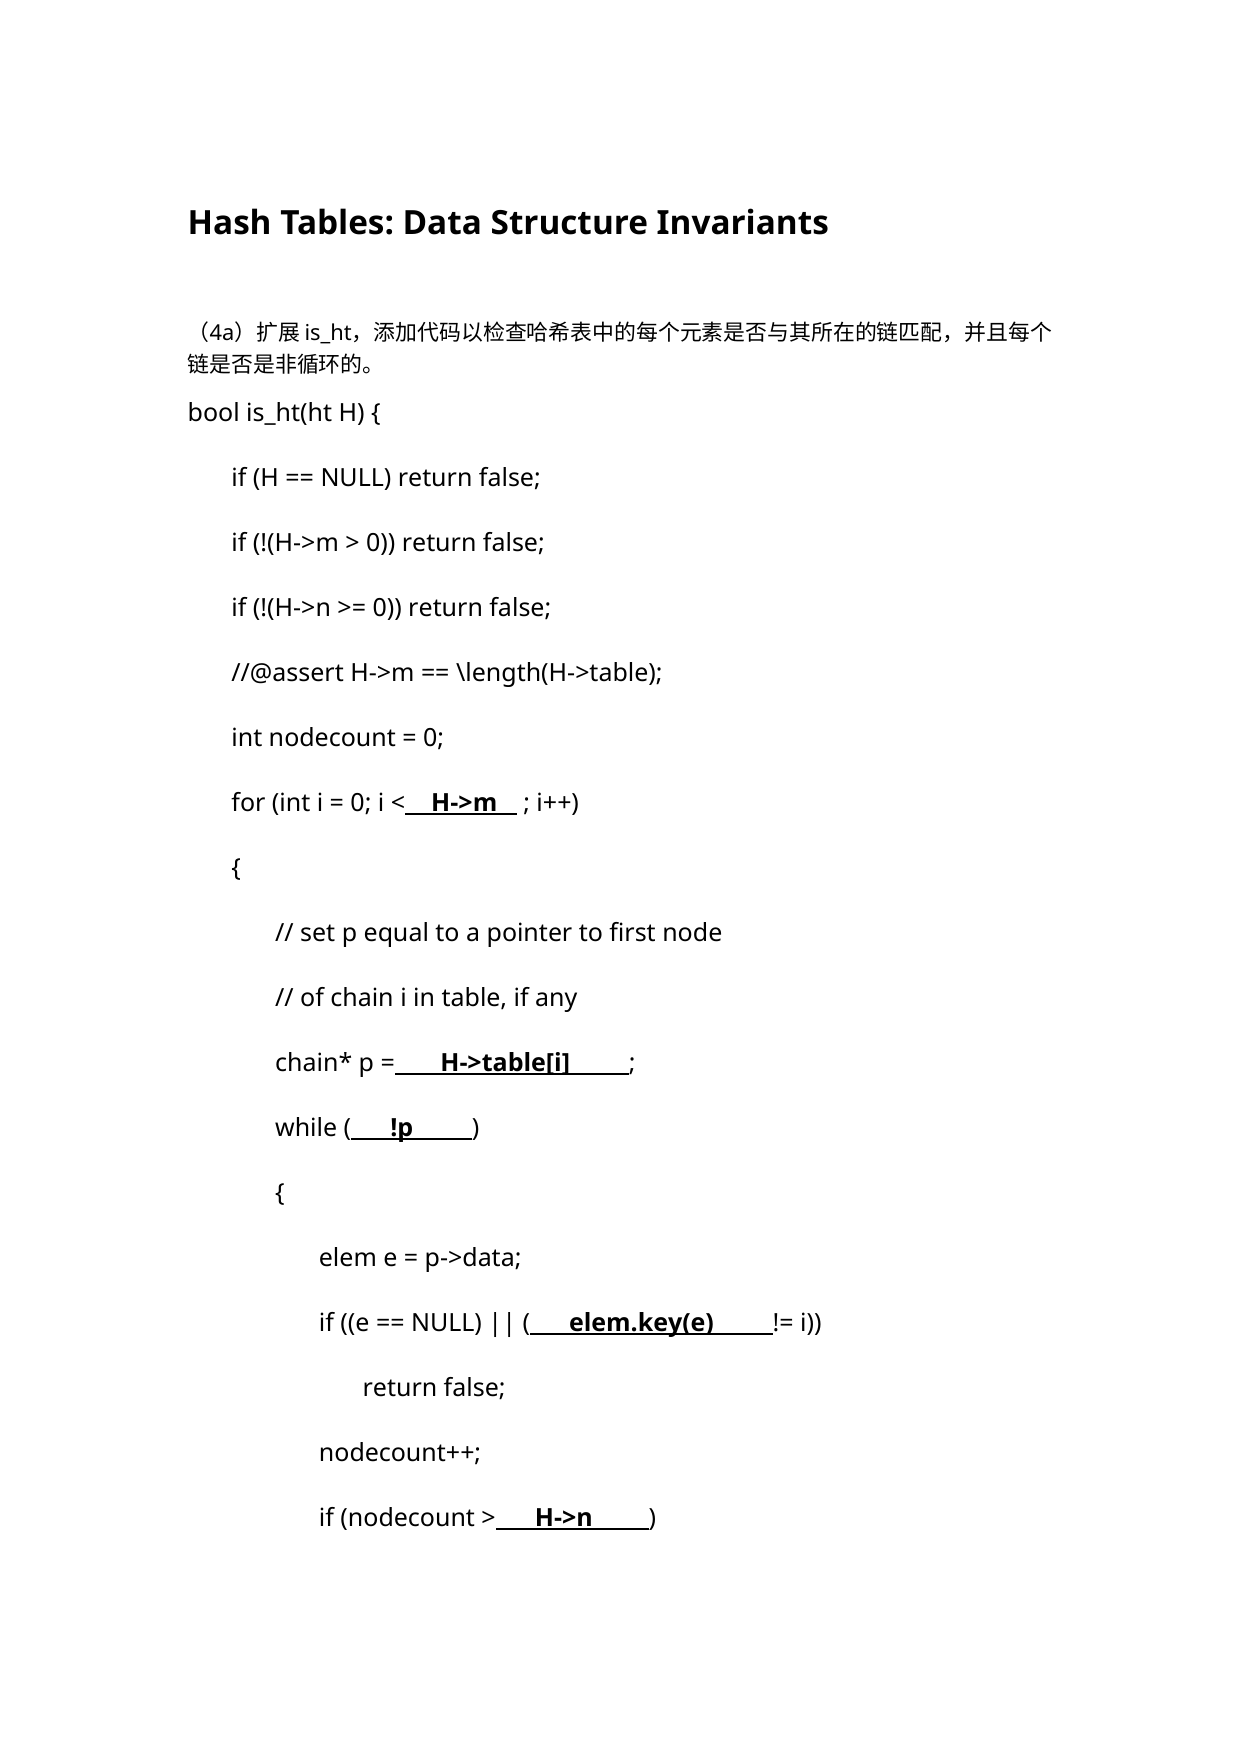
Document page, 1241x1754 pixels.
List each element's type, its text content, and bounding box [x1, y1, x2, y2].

text （4a）扩展is_ht，添加代码以检查哈希表中的每个元素是否与其所在的链匹配，并且每个链是否是非循环的。 [187, 314, 1053, 379]
subtitle Hash Tables: Data Structure Invariants [187, 189, 1053, 254]
text if (nodecount > H->n _) [187, 1484, 1053, 1549]
text if (!(H->m > 0)) return false; [187, 509, 1053, 574]
text if (!(H->n >= 0)) return false; [187, 574, 1053, 639]
text { [187, 834, 1053, 899]
text // of chain i in table, if any [187, 964, 1053, 1029]
text //@assert H->m == \length(H->table); [187, 639, 1053, 704]
text // set p equal to a pointer to first node [187, 899, 1053, 964]
text while ( !p ) [187, 1094, 1053, 1159]
text { [187, 1159, 1053, 1224]
text nodecount++; [187, 1419, 1053, 1484]
text if ((e == NULL) || ( elem.key(e) != i)) [187, 1289, 1053, 1354]
text for (int i = 0; i < H->m ; i++) [187, 769, 1053, 834]
text chain* p = H->table[i] ; [187, 1029, 1053, 1094]
text return false; [187, 1354, 1053, 1419]
text elem e = p->data; [187, 1224, 1053, 1289]
text bool is_ht(ht H) { [187, 379, 1053, 444]
text if (H == NULL) return false; [187, 444, 1053, 509]
text int nodecount = 0; [187, 704, 1053, 769]
